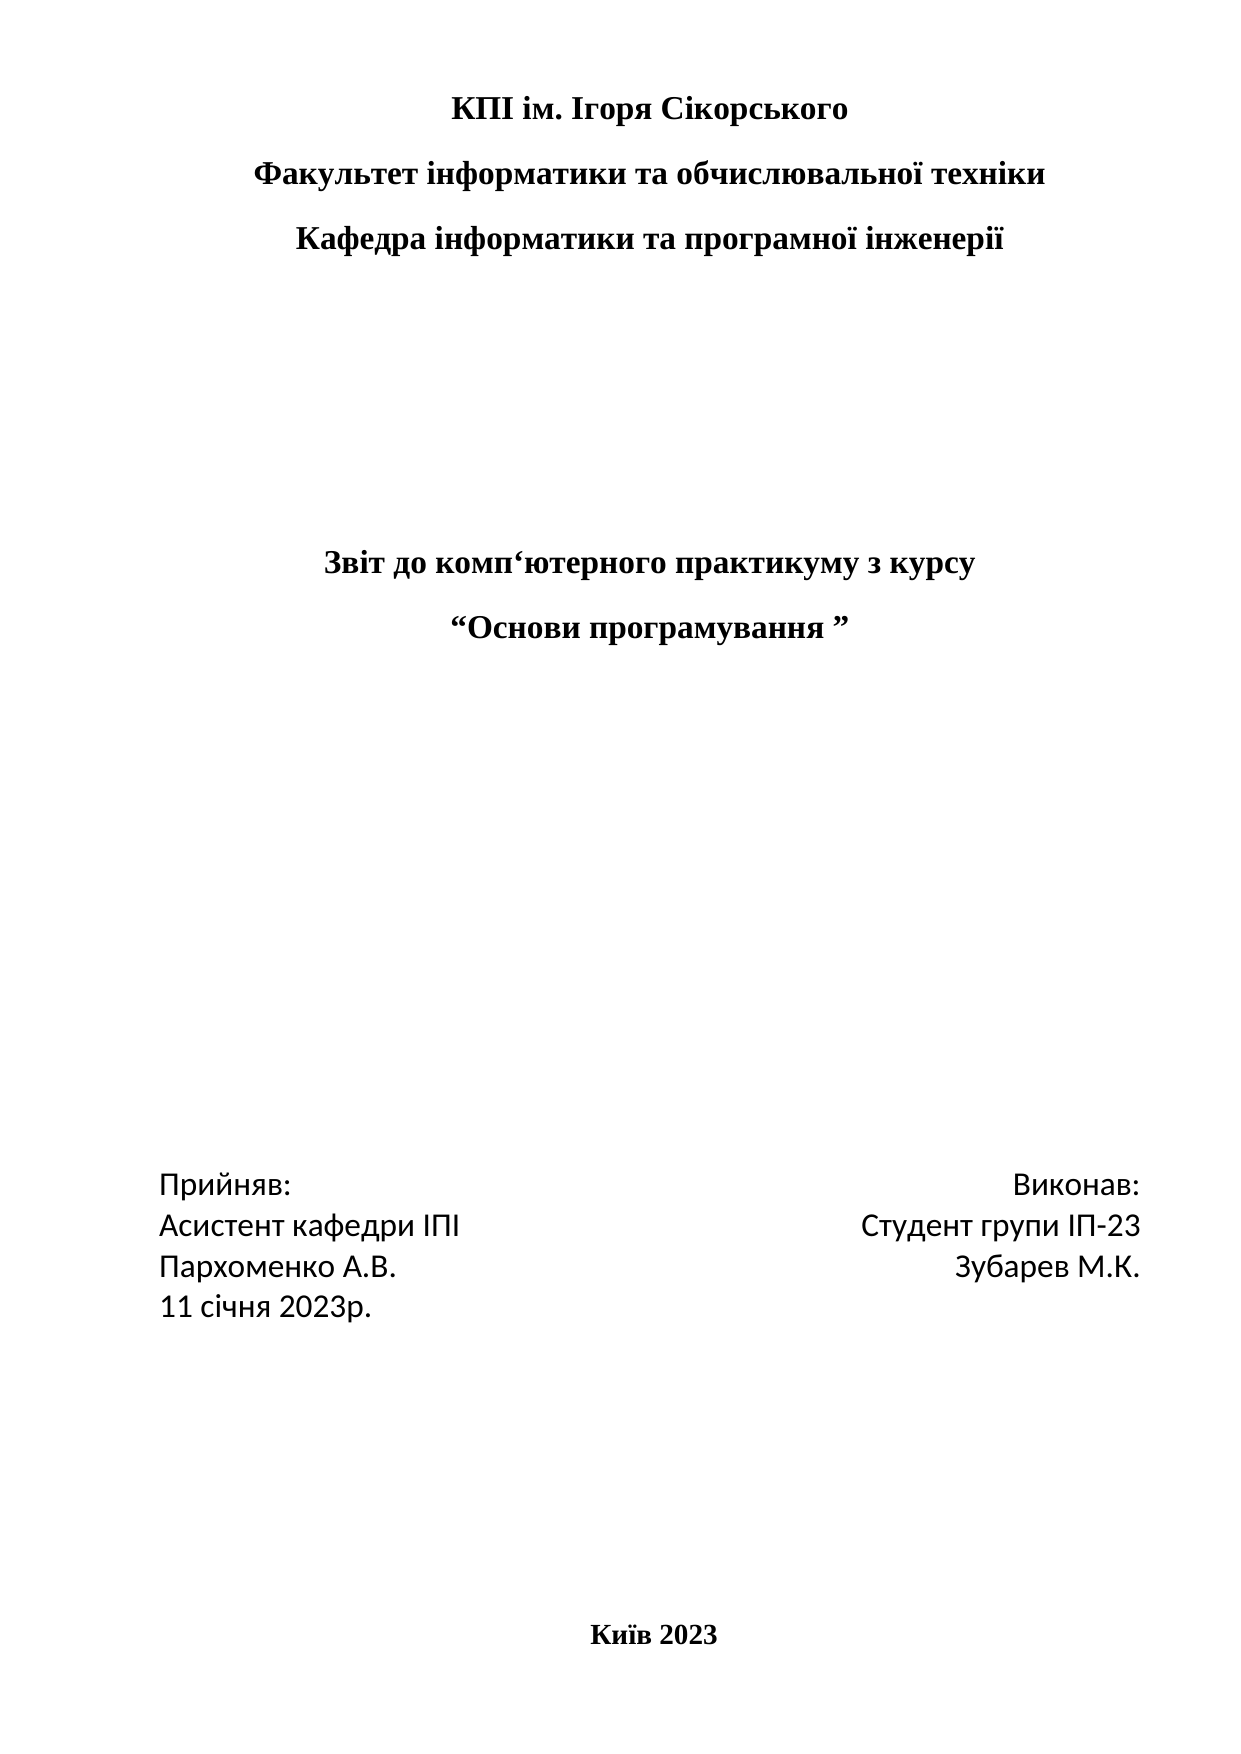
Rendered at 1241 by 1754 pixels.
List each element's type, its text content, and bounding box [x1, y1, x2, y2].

text “Основи програмування ” [148, 608, 1152, 646]
text Звіт до комп‘ютерного практикуму з курсу [148, 543, 1152, 581]
text КПІ ім. Ігоря Сікорського [148, 88, 1152, 127]
text Київ 2023 [516, 1617, 1152, 1650]
table_header Виконав: Студент групи ІП-23 Зубарев М.К. [650, 1163, 1152, 1326]
text Факультет інформатики та обчислювальної техніки [148, 153, 1152, 192]
table_header Прийняв: Асистент кафедри ІПІ Пархоменко А.В. 11 січня 2023р. [148, 1163, 650, 1326]
text Кафедра інформатики та програмної інженерії [148, 218, 1152, 257]
